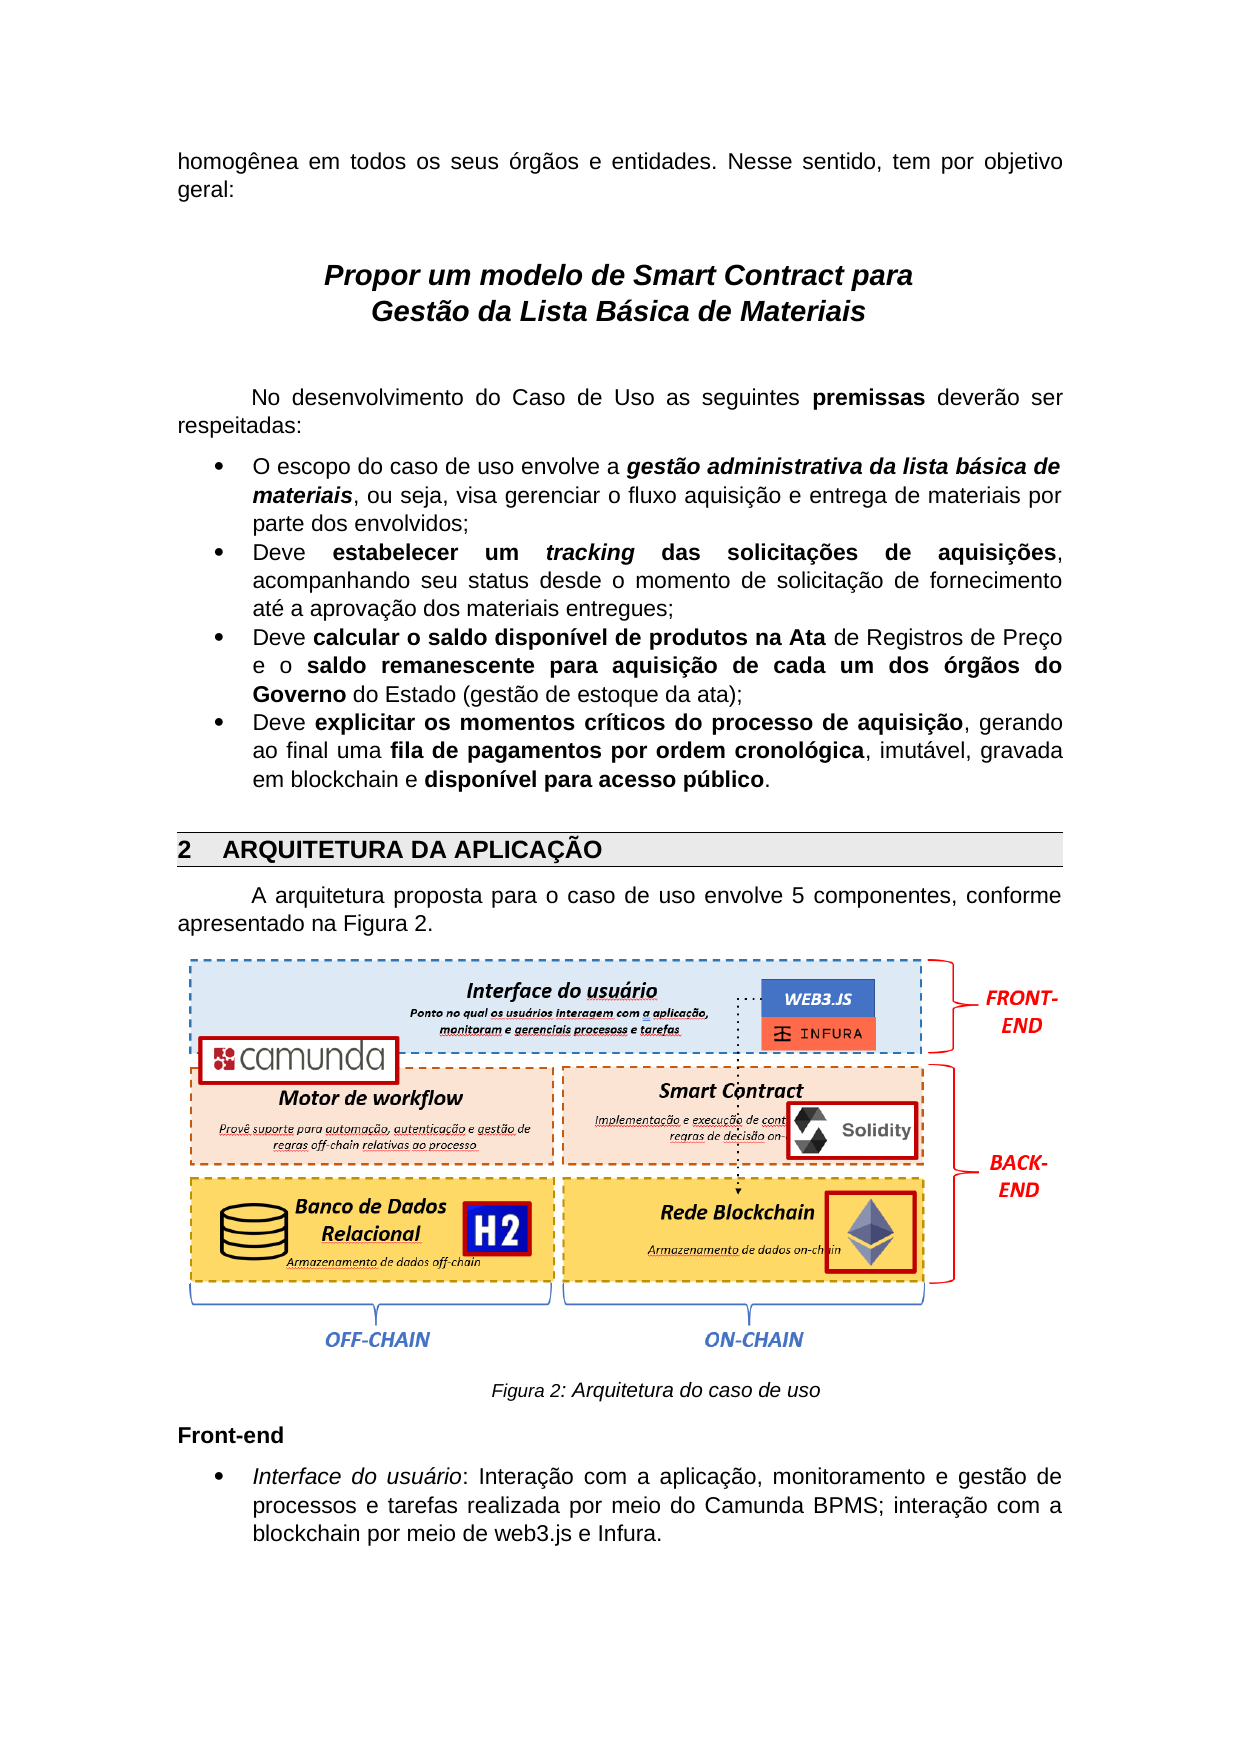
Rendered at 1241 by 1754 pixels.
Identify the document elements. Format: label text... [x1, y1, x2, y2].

list Deve estabelecer um tracking das solicitações de aquisições, acompanhando seu status desde o momento de solicitação de fornecimento até a aprovação dos materiais entregues; [215, 538, 1063, 622]
text Figura 2: Arquitetura do caso de uso [177, 1377, 1063, 1401]
text A arquitetura proposta para o caso de uso envolve 5 componentes, conforme apresentado na Figura 2. [177, 882, 1063, 936]
list Deve explicitar os momentos críticos do processo de aquisição, gerando ao final uma fila de pagamentos por ordem cronológica, imutável, gravada em blockchain e disponível para acesso público. [215, 709, 1063, 792]
list Interface do usuário: Interação com a aplicação, monitoramento e gestão de processos e tarefas realizada por meio do Camunda BPMS; interação com a blockchain por meio de web3.js e Infura. [215, 1463, 1063, 1546]
text Propor um modelo de Smart Contract para Gestão da Lista Básica de Materiais [295, 258, 945, 328]
list Deve calcular o saldo disponível de produtos na Ata de Registros de Preço e o saldo remanescente para aquisição de cada um dos órgãos do Governo do Estado (gestão de estoque da ata); [215, 624, 1063, 707]
list O escopo do caso de uso envolve a gestão administrativa da lista básica de materiais, ou seja, visa gerenciar o fluxo aquisição e entrega de materiais por parte dos envolvidos; [215, 453, 1063, 536]
text No desenvolvimento do Caso de Uso as seguintes premissas deverão ser respeitadas: [177, 384, 1063, 438]
picture [177, 951, 1063, 1363]
subtitle ARQUITETURA DA APLICAÇÃO [177, 833, 1063, 866]
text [177, 148, 1063, 202]
text Front-end [177, 1422, 1063, 1449]
